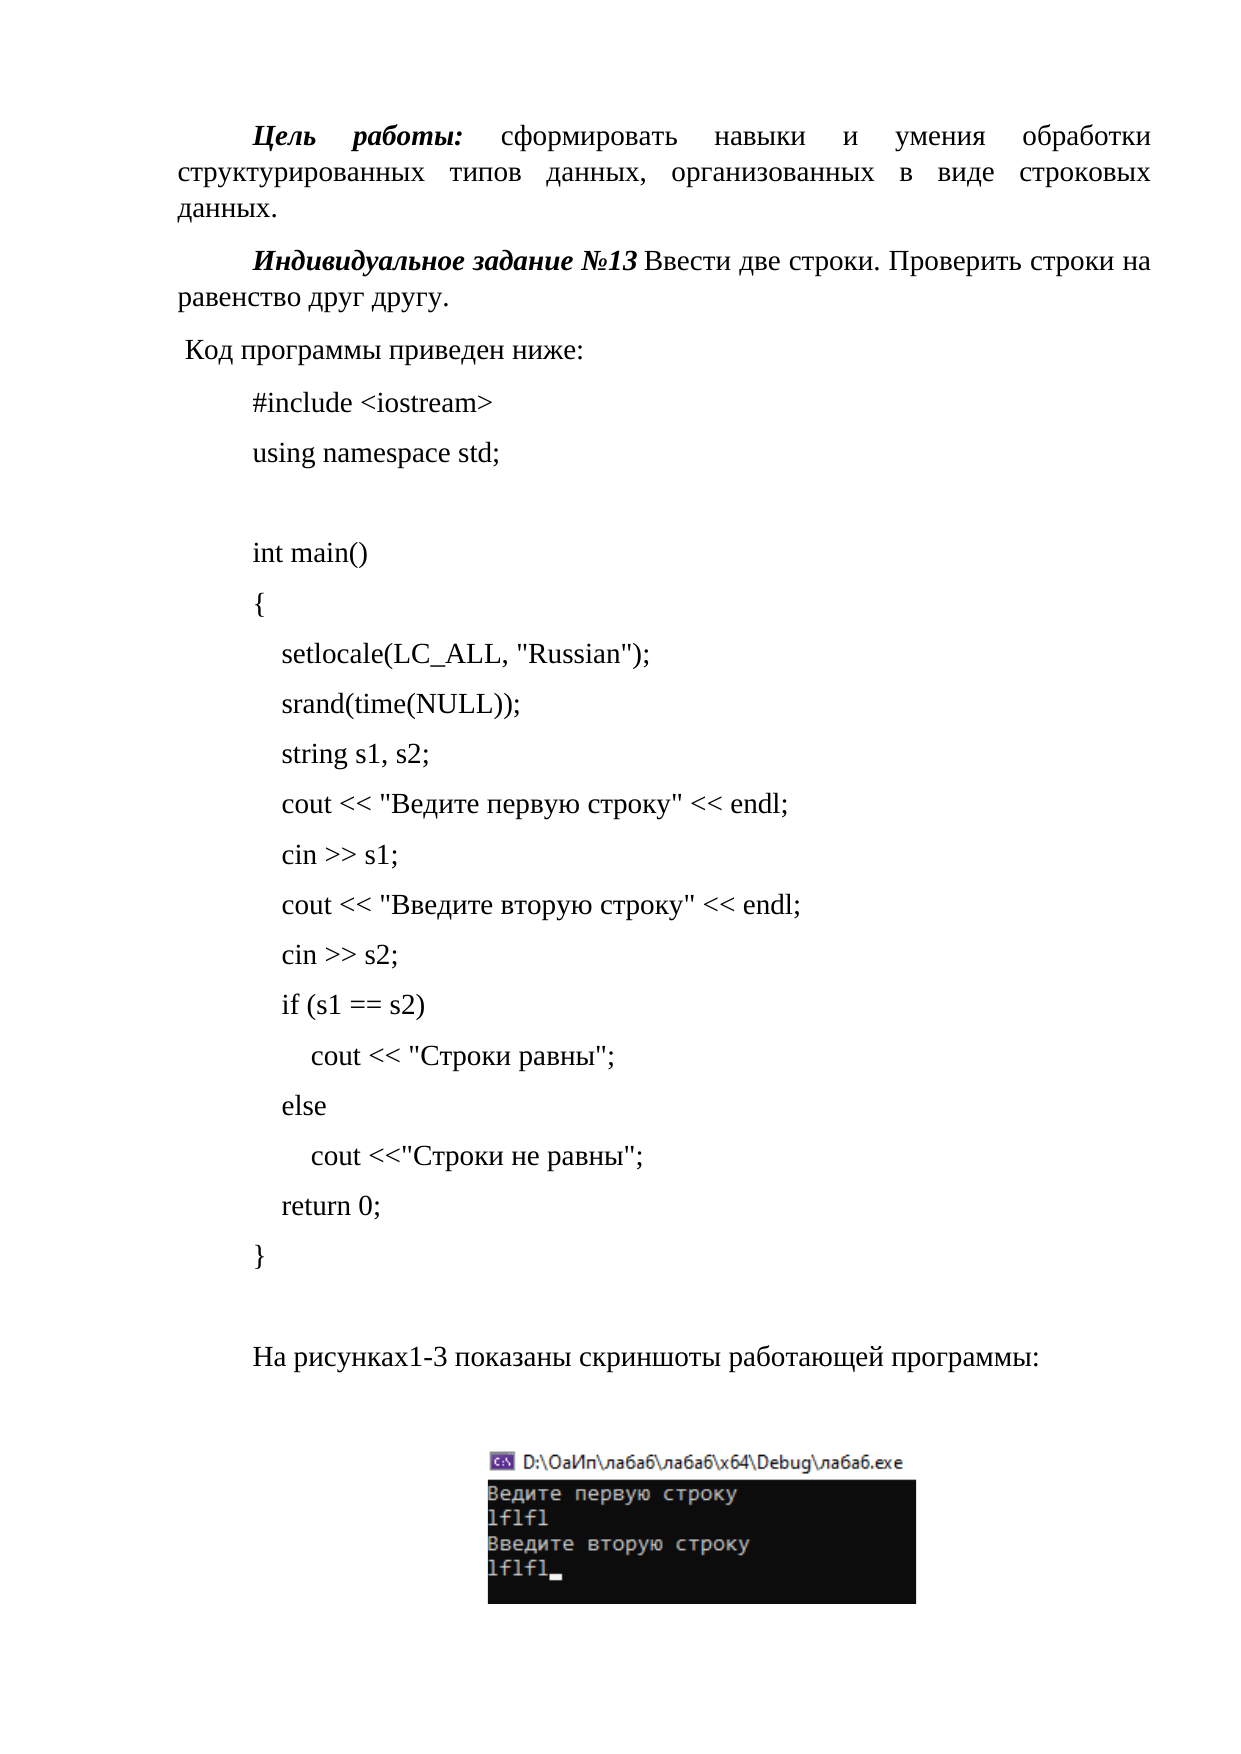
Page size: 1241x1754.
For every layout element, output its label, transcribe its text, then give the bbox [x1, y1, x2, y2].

text На рисунках1-3 показаны скриншоты работающей программы: [177, 1339, 1152, 1372]
text cout <<"Строки не равны"; [177, 1138, 1152, 1172]
text return 0; [177, 1188, 1152, 1222]
text using namespace std; [177, 435, 1152, 469]
text cout << "Введите вторую строку" << endl; [177, 887, 1152, 921]
text cout << "Ведите первую строку" << endl; [177, 787, 1152, 820]
text string s1, s2; [177, 736, 1152, 770]
text #include <iostream> [177, 385, 1152, 418]
text else [177, 1088, 1152, 1121]
text cin >> s2; [177, 937, 1152, 971]
picture [487, 1444, 917, 1604]
text } [177, 1238, 1152, 1272]
text cout << "Строки равны"; [177, 1038, 1152, 1071]
text if (s1 == s2) [177, 987, 1152, 1021]
text { [177, 586, 1152, 619]
text Индивидуальное задание №13 Ввести две строки. Проверить строки на равенство друг другу. [177, 243, 1152, 313]
text setlocale(LC_ALL, "Russian"); [177, 636, 1152, 669]
text Код программы приведен ниже: [177, 332, 1152, 366]
text Цель работы: сформировать навыки и умения обработки структурированных типов данных, организованных в виде строковых данных. [177, 118, 1152, 224]
text int main() [177, 536, 1152, 569]
text srand(time(NULL)); [177, 686, 1152, 720]
text cin >> s1; [177, 837, 1152, 870]
